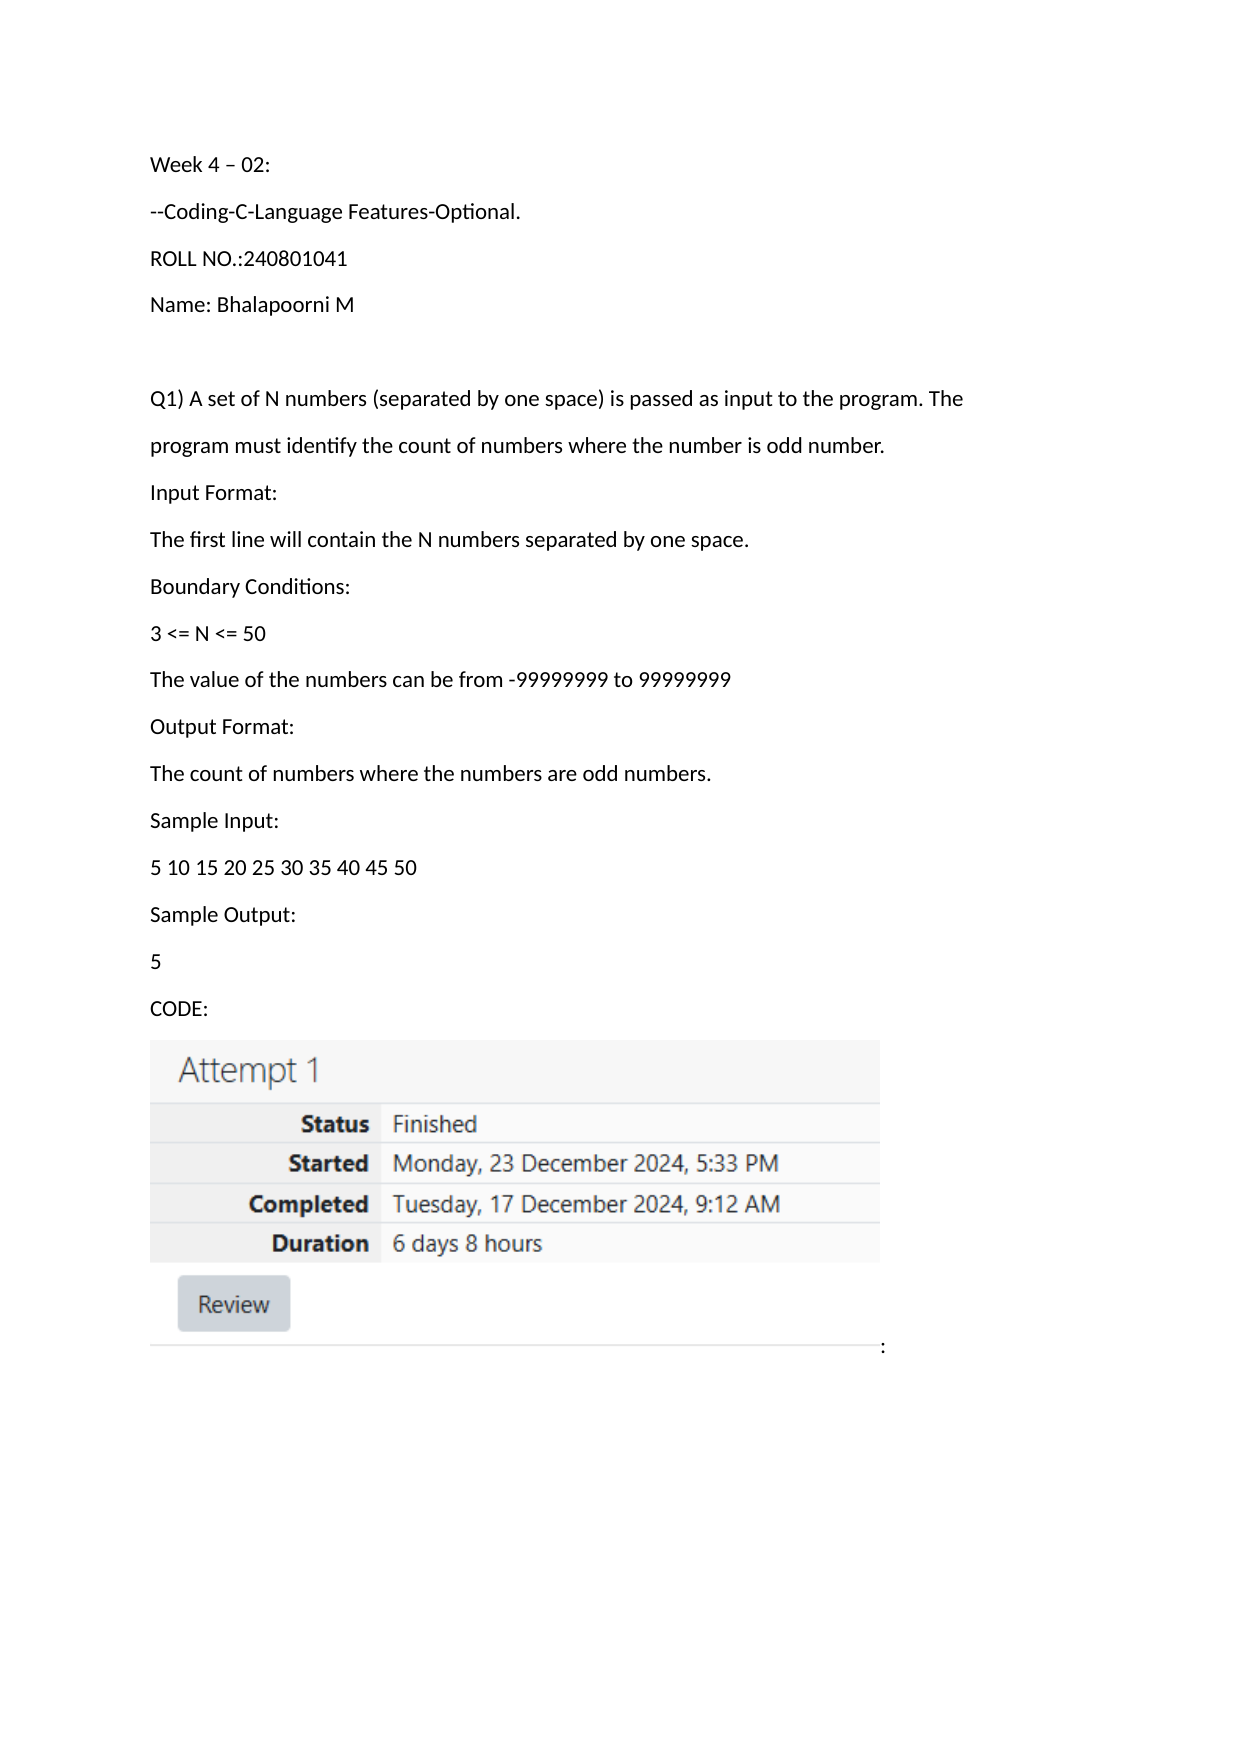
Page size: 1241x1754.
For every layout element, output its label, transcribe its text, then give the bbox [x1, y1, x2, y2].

text CODE: [150, 994, 1090, 1022]
text The value of the numbers can be from -99999999 to 99999999 [150, 666, 1090, 694]
text Q1) A set of N numbers (separated by one space) is passed as input to the program. The [150, 384, 1090, 412]
text Sample Input: [150, 806, 1090, 834]
text 5 [150, 947, 1090, 975]
picture [150, 1040, 880, 1354]
text 5 10 15 20 25 30 35 40 45 50 [150, 853, 1090, 881]
text program must identify the count of numbers where the number is odd number. [150, 431, 1090, 459]
text Output Format: [150, 712, 1090, 741]
text Sample Output: [150, 900, 1090, 928]
text Name: Bhalapoorni M [150, 291, 1090, 319]
text 3 <= N <= 50 [150, 619, 1090, 647]
text Boundary Conditions: [150, 572, 1090, 600]
text --Coding-C-Language Features-Optional. [150, 197, 1090, 225]
text The count of numbers where the numbers are odd numbers. [150, 759, 1090, 787]
text Week 4 – 02: [150, 150, 1090, 178]
text The first line will contain the N numbers separated by one space. [150, 525, 1090, 553]
text ROLL NO.:240801041 [150, 244, 1090, 272]
text Input Format: [150, 478, 1090, 506]
